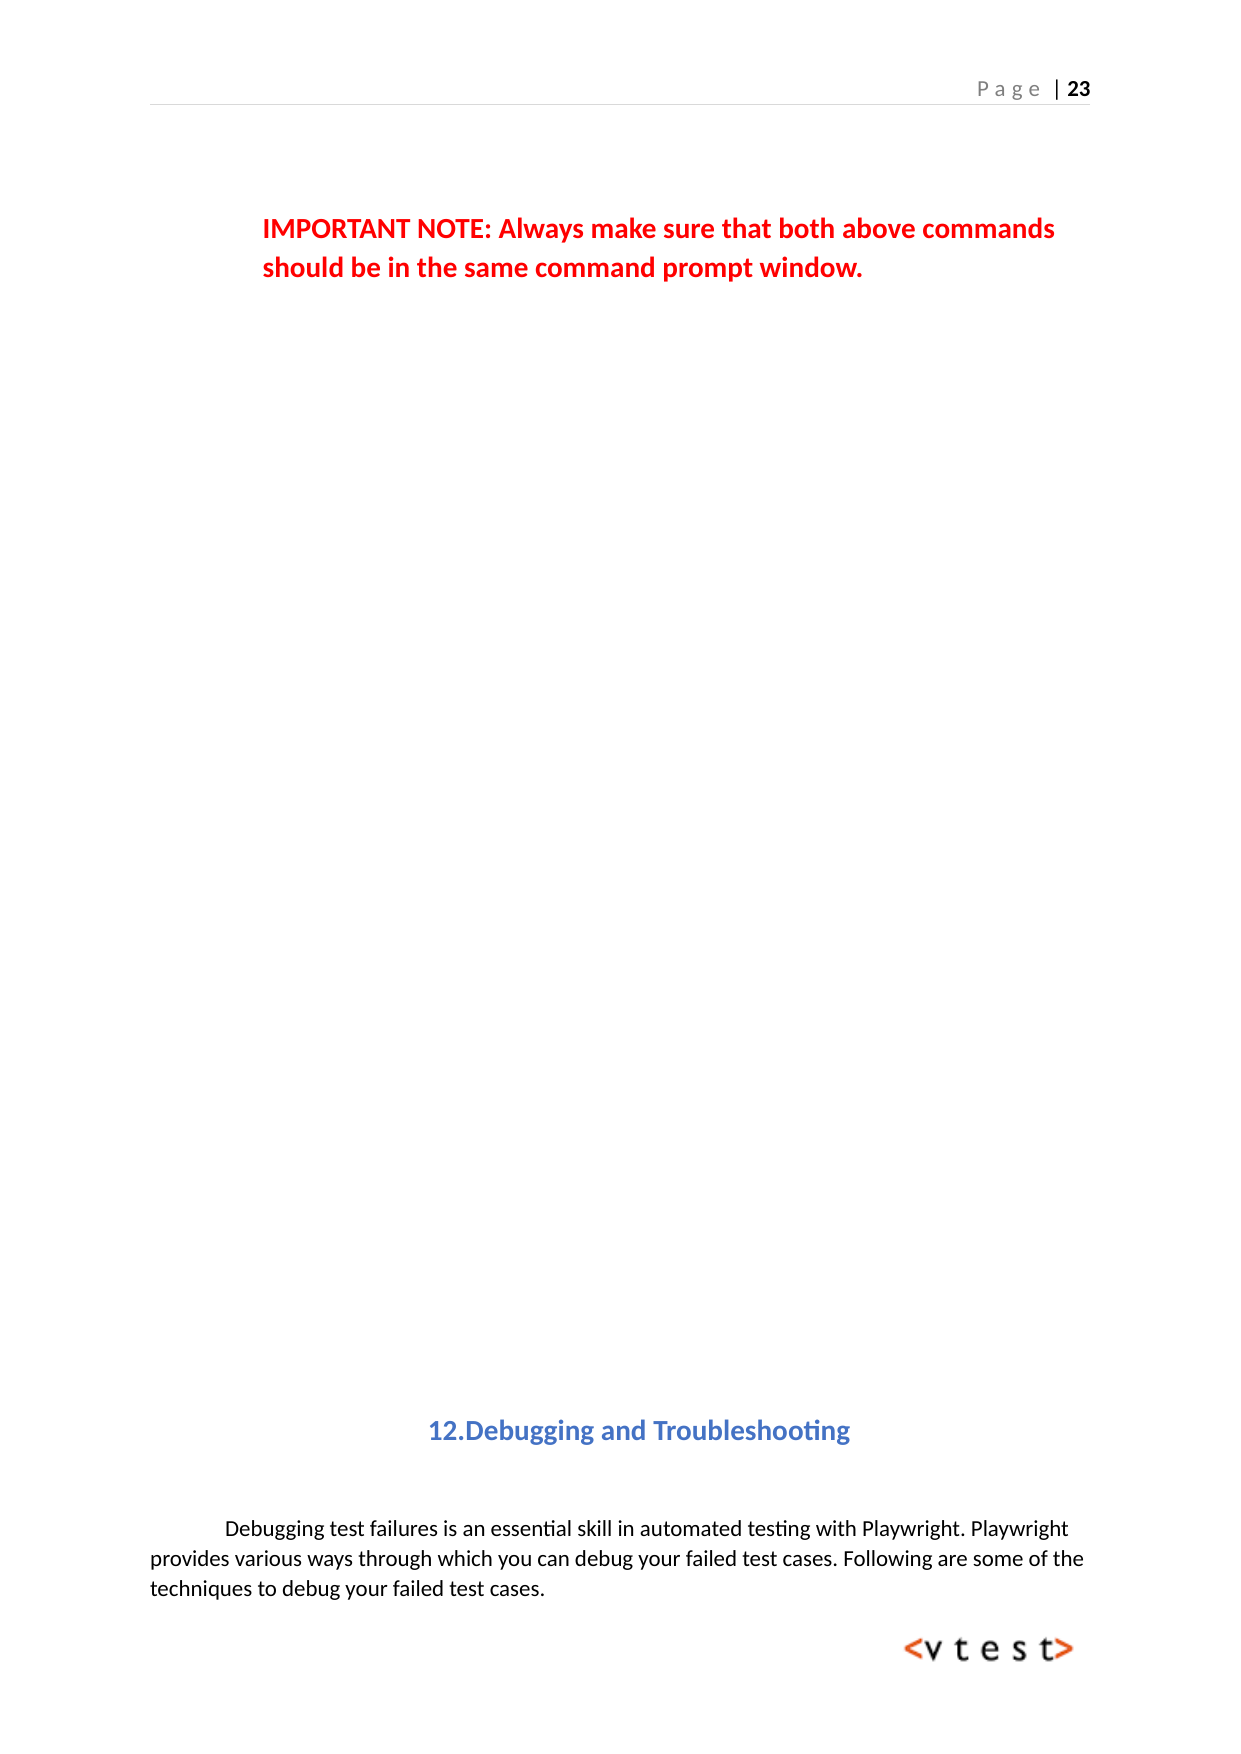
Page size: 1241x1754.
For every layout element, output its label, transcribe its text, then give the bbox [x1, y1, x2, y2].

text Debugging test failures is an essential skill in automated testing with Playwright. Playwright provides various ways through which you can debug your failed test cases. Following are some of the techniques to debug your failed test cases. [150, 1514, 1090, 1602]
list IMPORTANT NOTE: Always make sure that both above commands should be in the same command prompt window. [262, 210, 1090, 284]
picture [887, 1618, 1091, 1681]
list Debugging and Troubleshooting [187, 1412, 1090, 1448]
